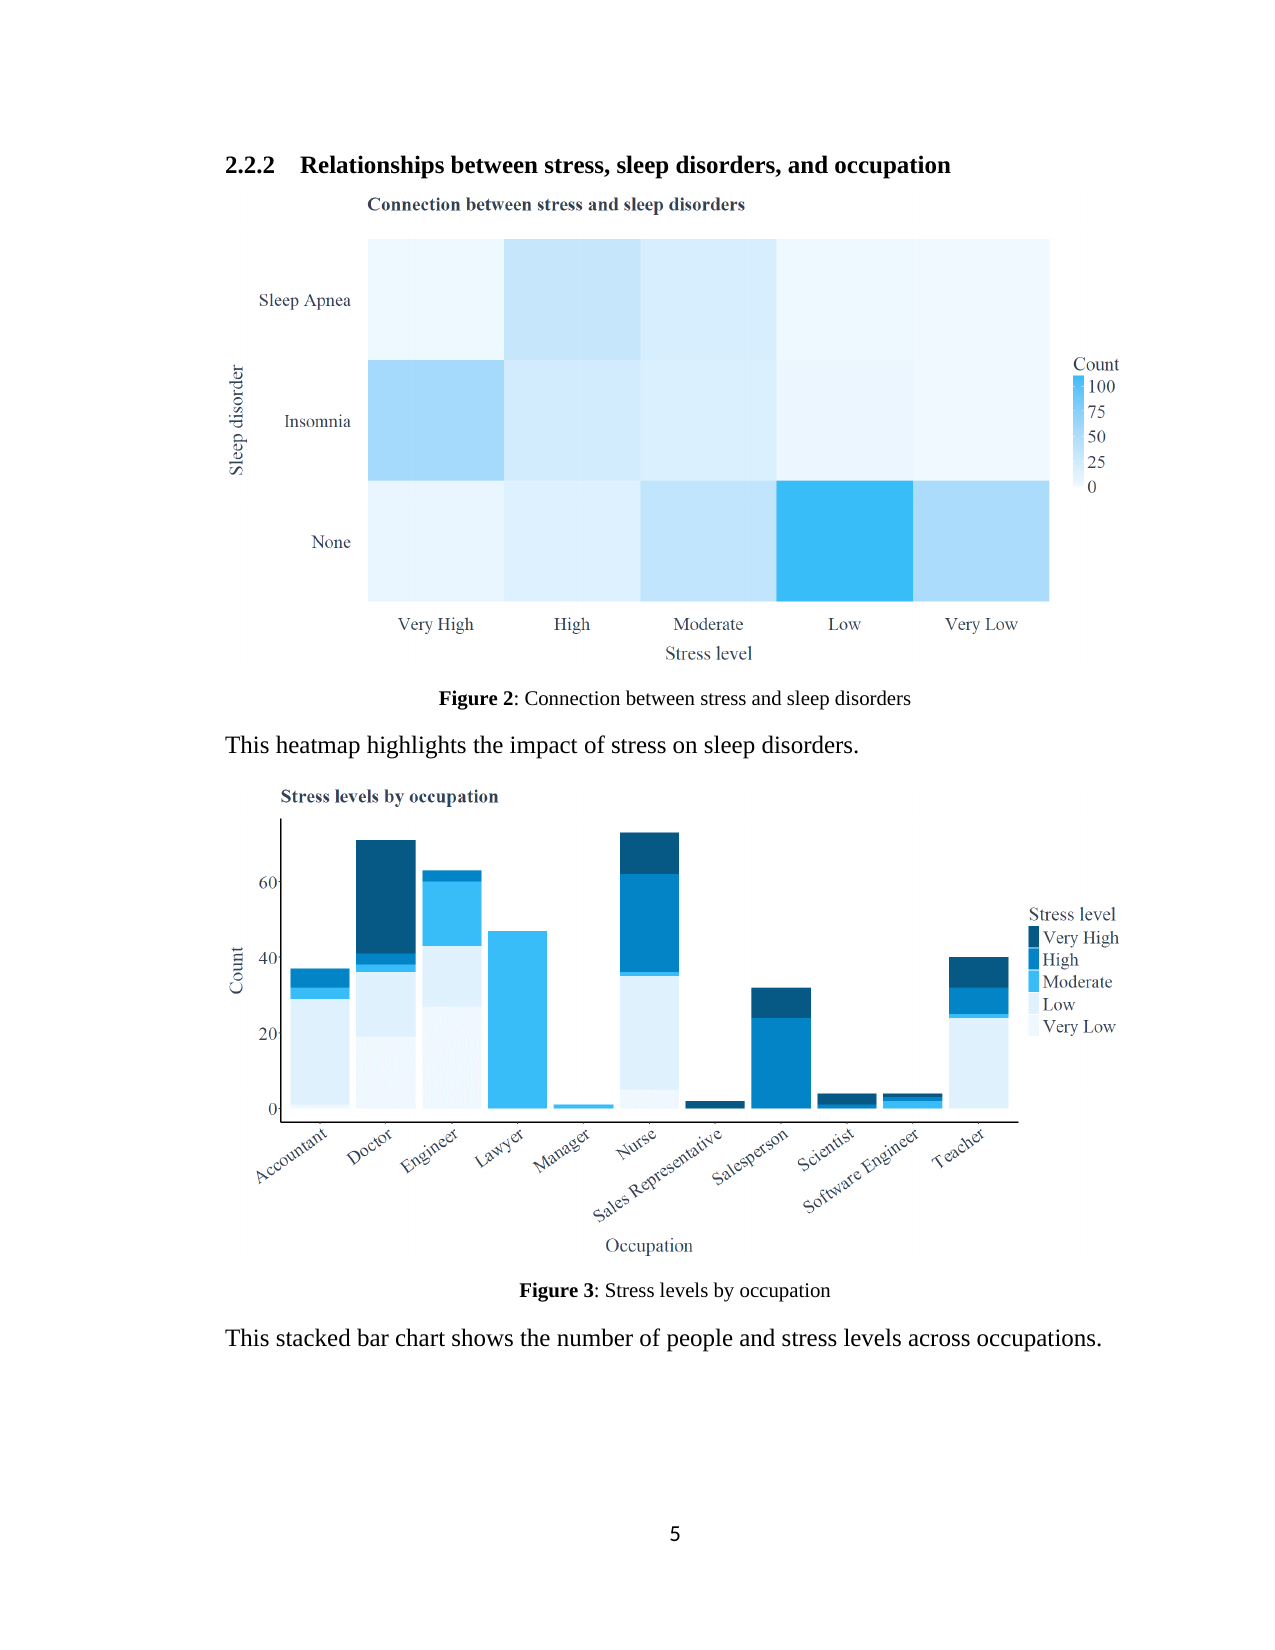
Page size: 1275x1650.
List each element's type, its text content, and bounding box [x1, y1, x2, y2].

text This heatmap highlights the impact of stress on sleep disorders. [225, 730, 1125, 759]
text Figure 2: Connection between stress and sleep disorders [225, 685, 1125, 709]
picture [225, 786, 1125, 1259]
picture [225, 193, 1125, 667]
text Figure 3: Stress levels by occupation [225, 1278, 1125, 1302]
text This stacked bar chart shows the number of people and stress levels across occupations. [225, 1323, 1125, 1351]
subtitle Relationships between stress, sleep disorders, and occupation [225, 150, 1125, 179]
